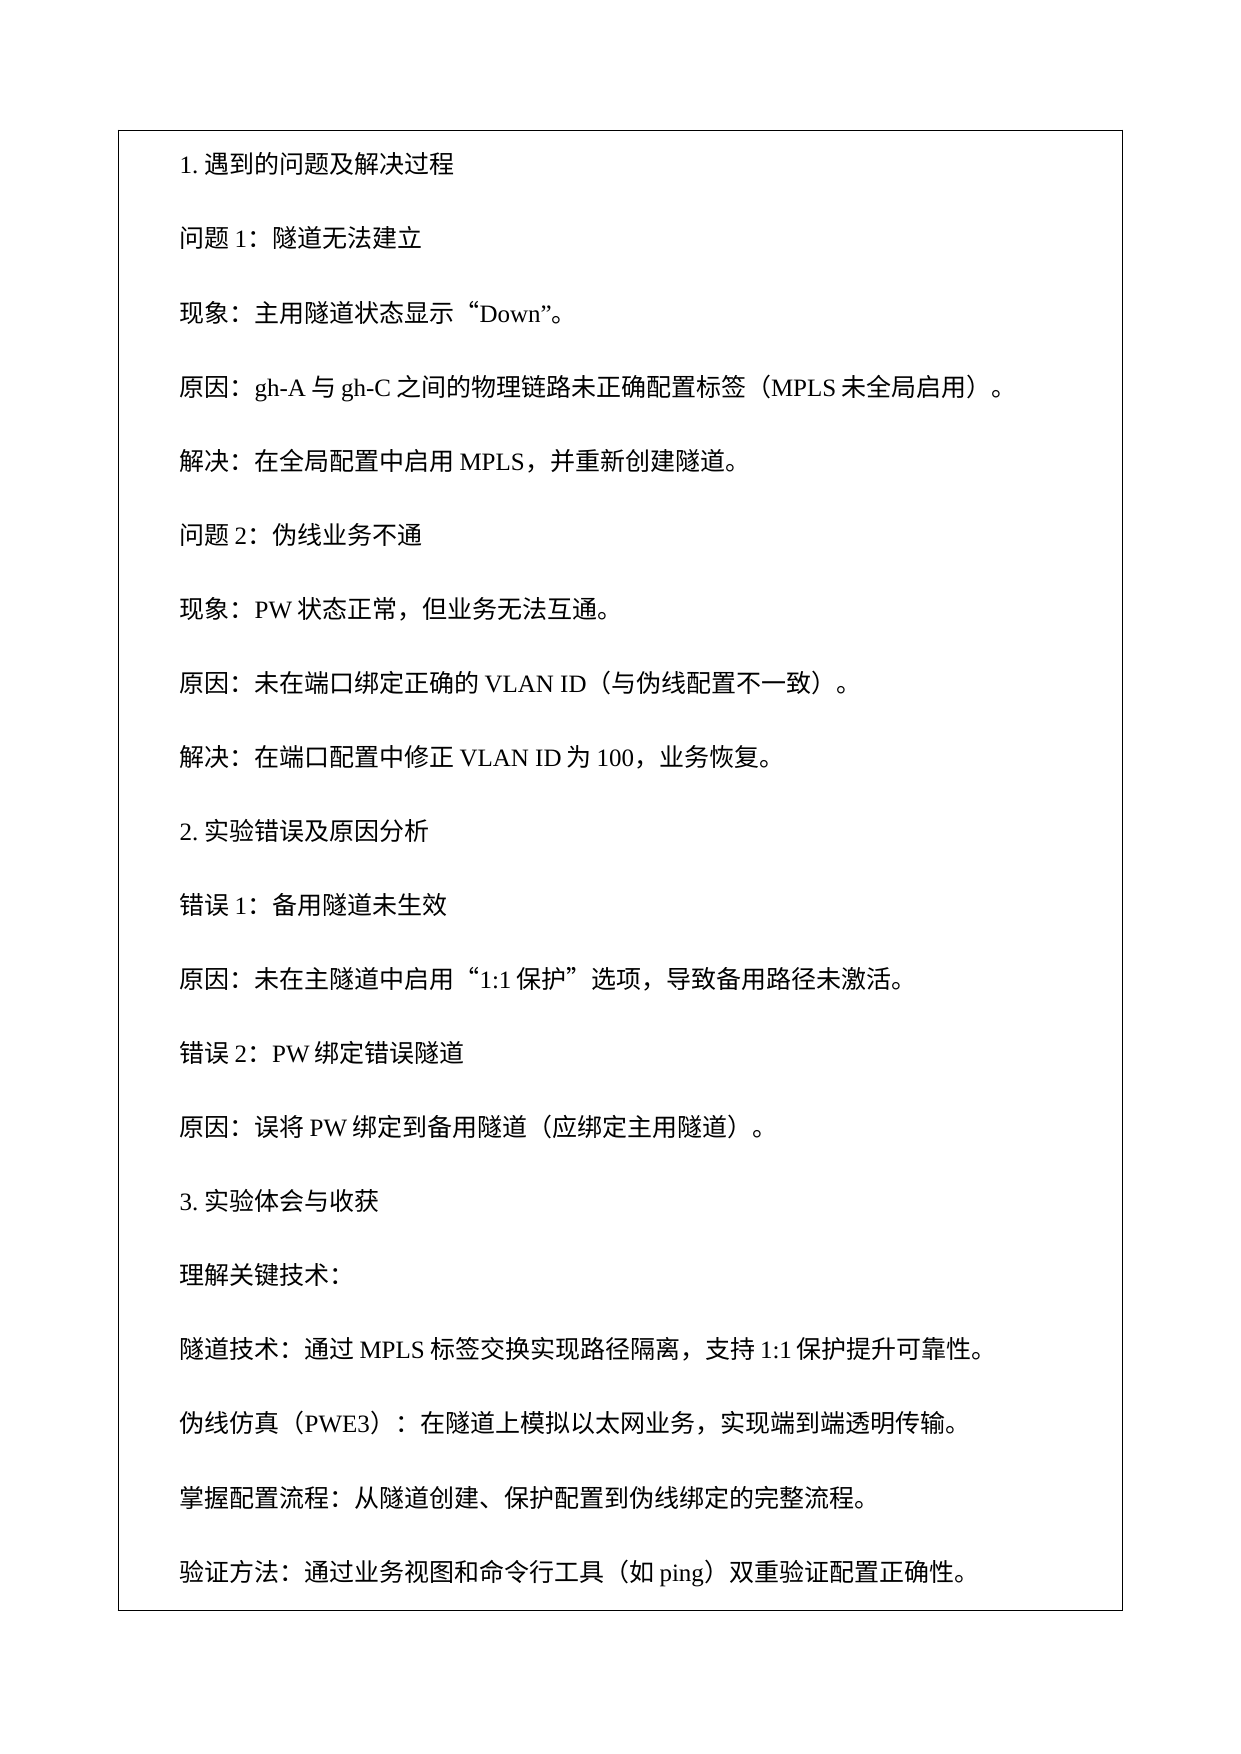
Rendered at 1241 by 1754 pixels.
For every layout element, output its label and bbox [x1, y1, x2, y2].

table_cell [119, 131, 1122, 1610]
